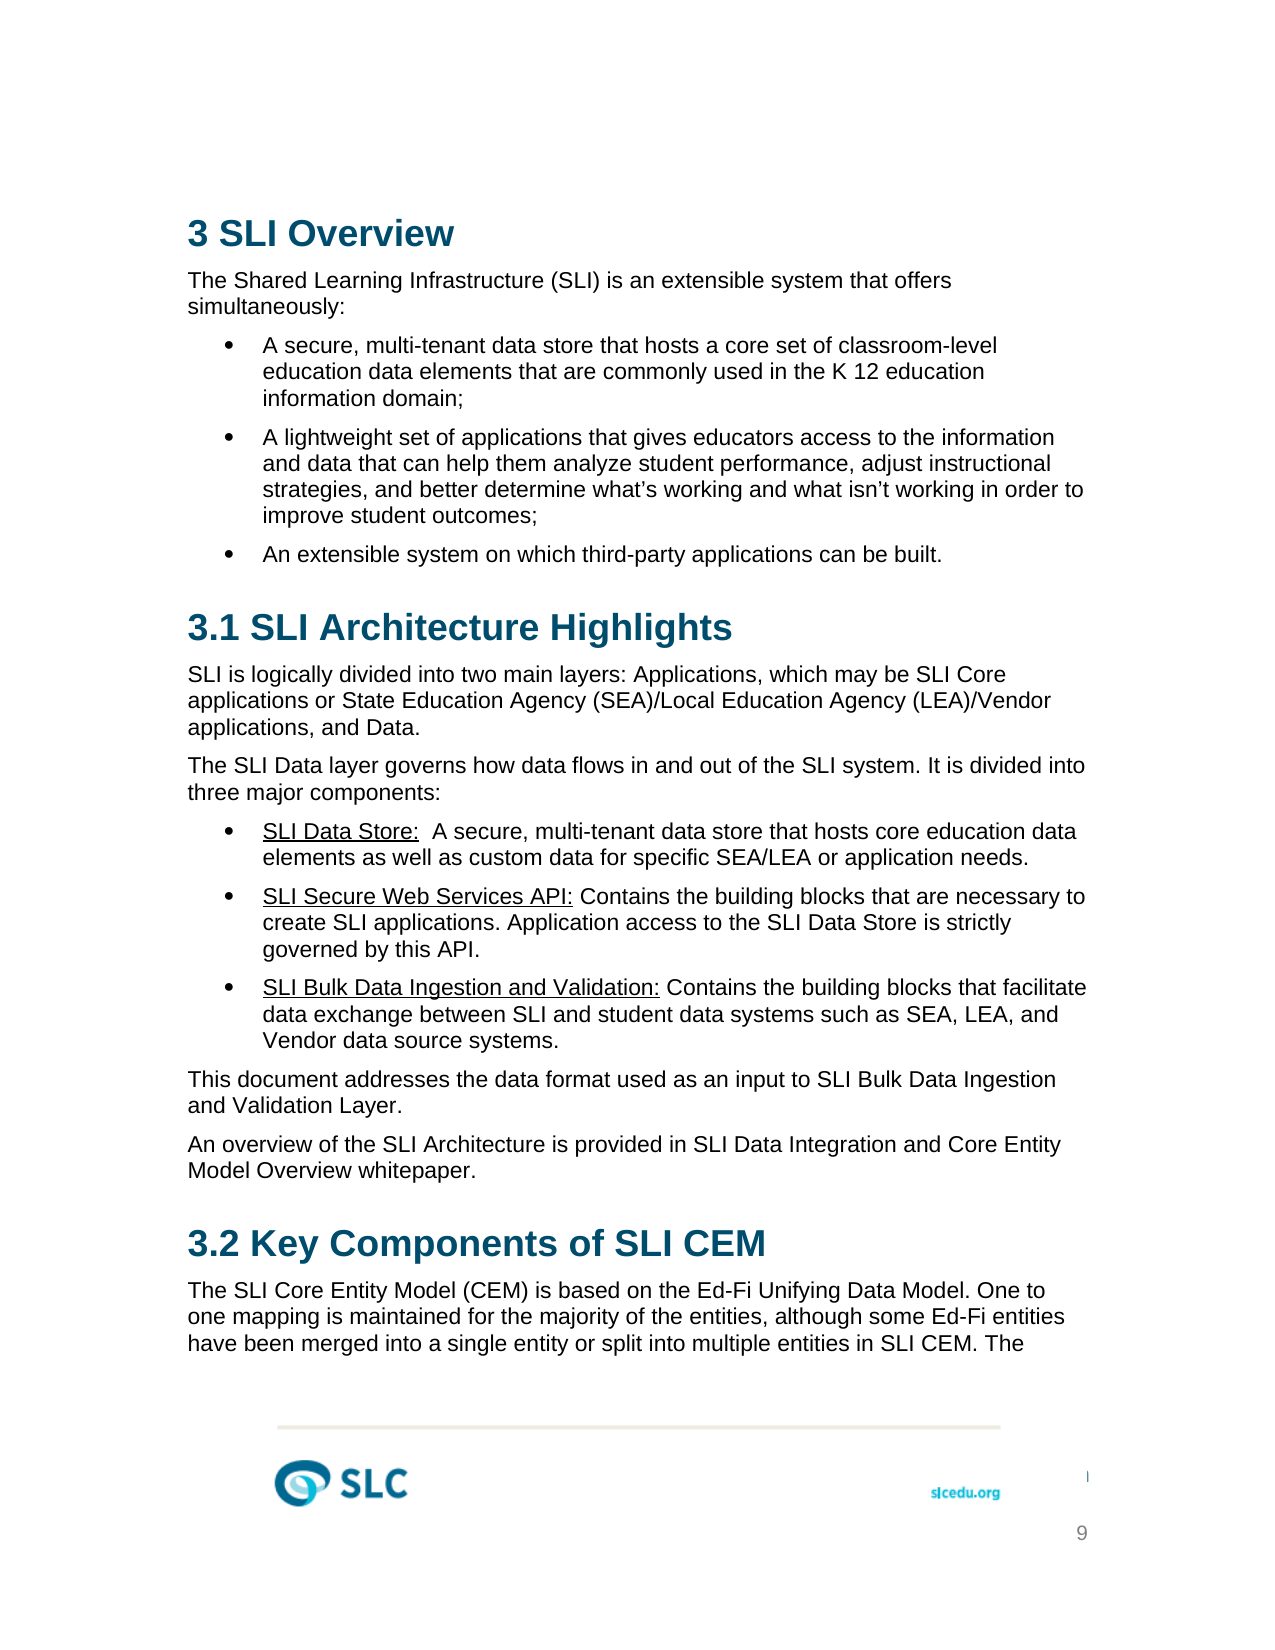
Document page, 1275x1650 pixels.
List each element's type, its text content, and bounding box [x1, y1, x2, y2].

subtitle 3.1 SLI Architecture Highlights [187, 605, 1087, 648]
list A secure, multi-tenant data store that hosts a core set of classroom-level education data elements that are commonly used in the K 12 education information domain; [225, 332, 1087, 411]
list An extensible system on which third-party applications can be built. [225, 541, 1087, 568]
subtitle 3.2 Key Components of SLI CEM [187, 1221, 1087, 1264]
text SLI is logically divided into two main layers: Applications, which may be SLI Core applications or State Education Agency (SEA)/Local Education Agency (LEA)/Vendor applications, and Data. [187, 661, 1087, 740]
text The Shared Learning Infrastructure (SLI) is an extensible system that offers simultaneously: [187, 267, 1087, 319]
list A lightweight set of applications that gives educators access to the information and data that can help them analyze student performance, adjust instructional strategies, and better determine what’s working and what isn’t working in order to improve student outcomes; [225, 423, 1087, 529]
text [187, 1277, 1087, 1356]
text This document addresses the data format used as an input to SLI Bulk Data Ingestion and Validation Layer. [187, 1066, 1087, 1119]
text The SLI Data layer governs how data flows in and out of the SLI system. It is divided into three major components: [187, 752, 1087, 805]
list SLI Bulk Data Ingestion and Validation: Contains the building blocks that facilitate data exchange between SLI and student data systems such as SEA, LEA, and Vendor data source systems. [225, 974, 1087, 1053]
list SLI Data Store: A secure, multi-tenant data store that hosts core education data elements as well as custom data for specific SEA/LEA or application needs. [225, 818, 1087, 870]
text An overview of the SLI Architecture is provided in SLI Data Integration and Core Entity Model Overview whitepaper. [187, 1131, 1087, 1184]
subtitle 3 SLI Overview [187, 211, 1087, 254]
list SLI Secure Web Services API: Contains the building blocks that are necessary to create SLI applications. Application access to the SLI Data Store is strictly governed by this API. [225, 883, 1087, 962]
